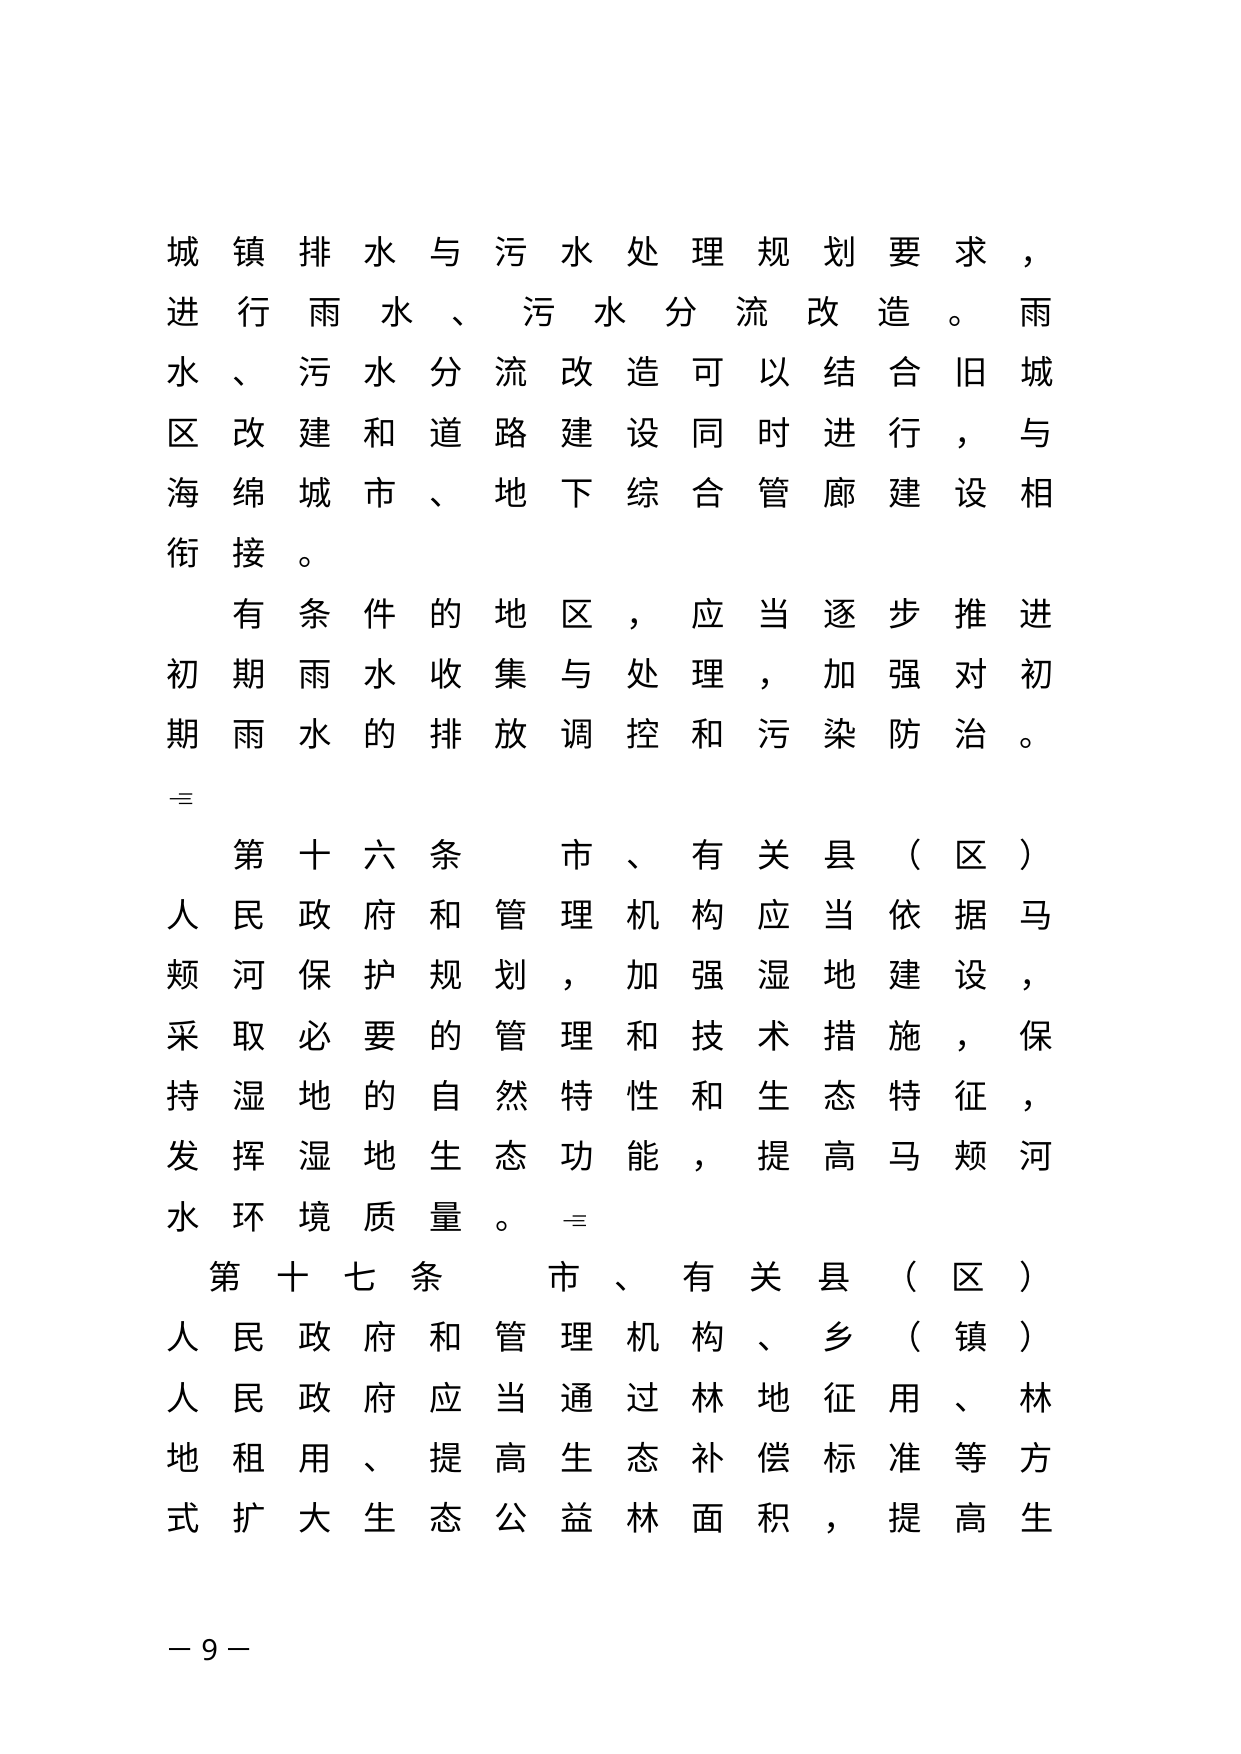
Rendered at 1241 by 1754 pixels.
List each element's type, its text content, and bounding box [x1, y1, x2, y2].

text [167, 1245, 1085, 1546]
text 第十六条 市、有关县（区）人民政府和管理机构应当依据马颊河保护规划，加强湿地建设，采取必要的管理和技术措施，保持湿地的自然特性和生态特征，发挥湿地生态功能，提高马颊河水环境质量。 [167, 823, 1085, 1245]
text 有条件的地区，应当逐步推进初期雨水收集与处理，加强对初期雨水的排放调控和污染防治。 [167, 581, 1085, 823]
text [167, 219, 1085, 581]
